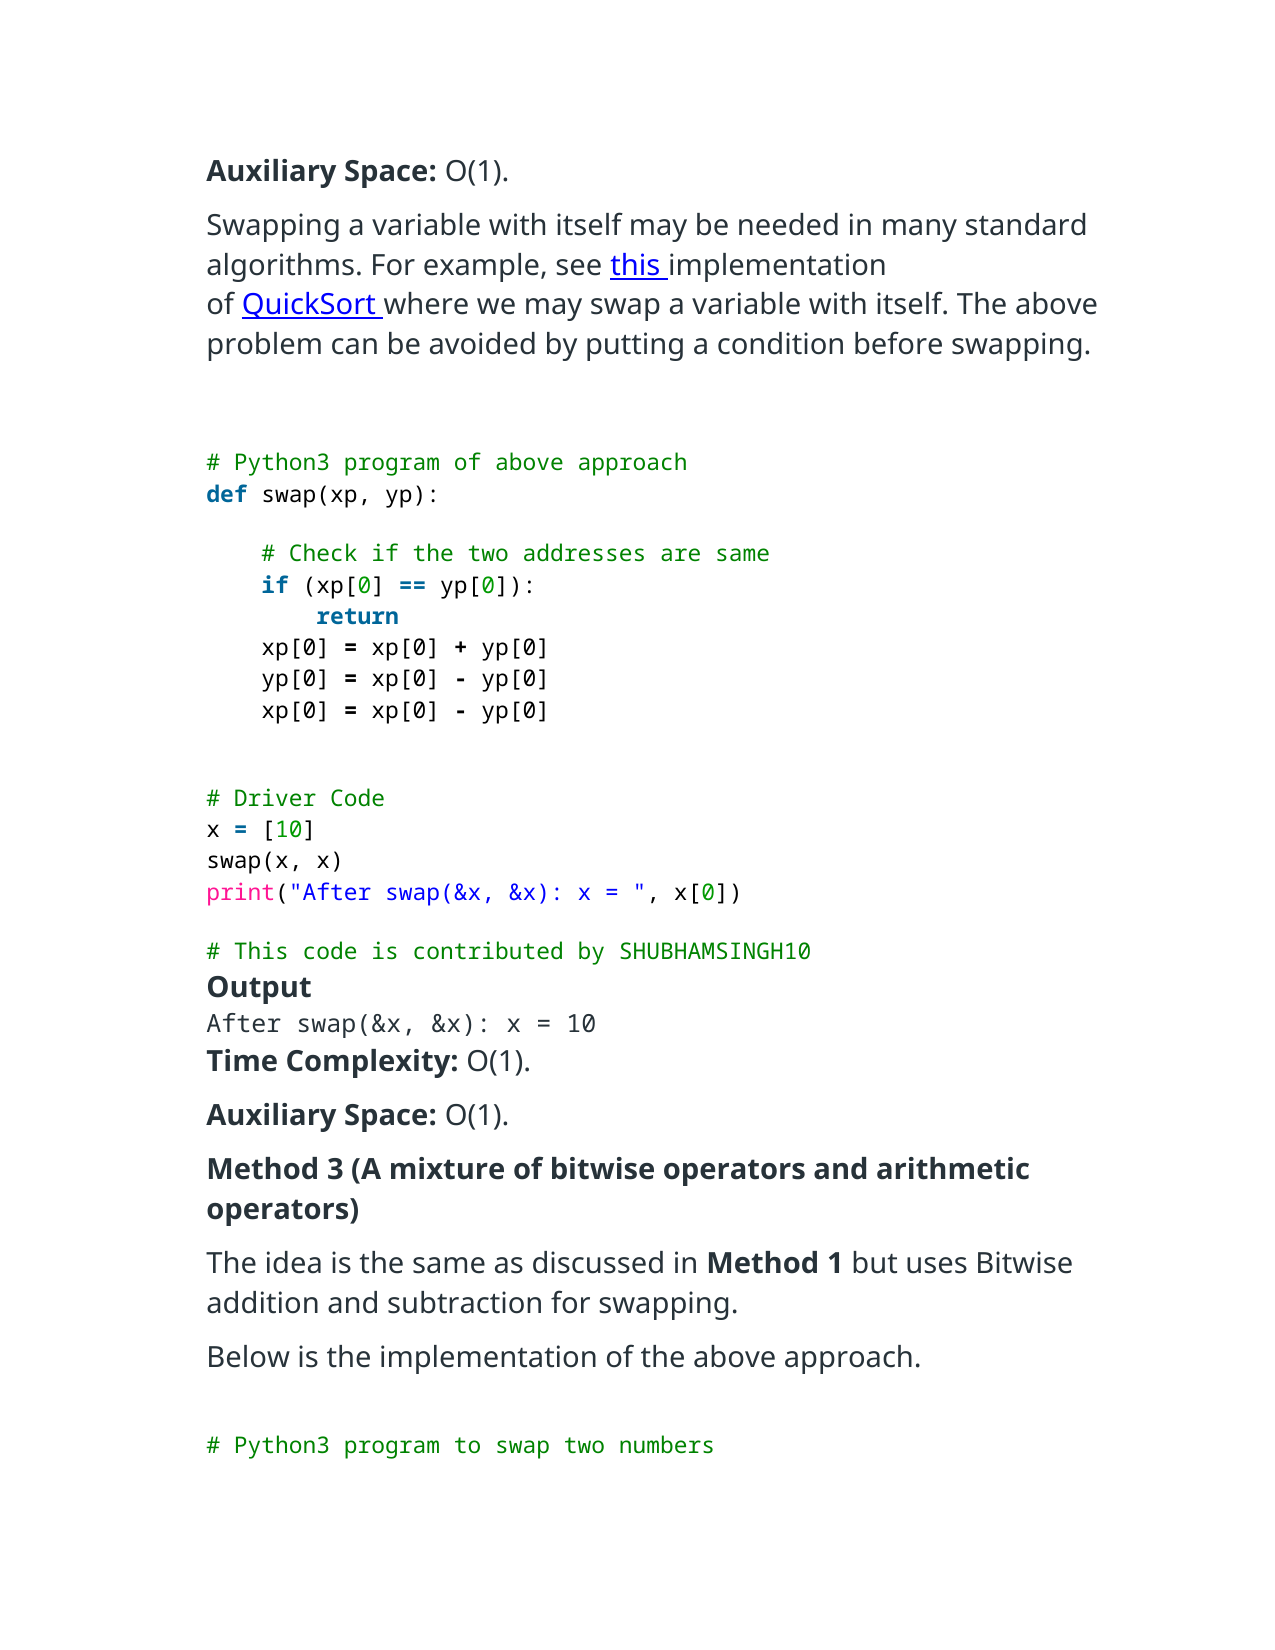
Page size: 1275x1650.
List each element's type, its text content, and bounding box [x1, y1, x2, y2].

text Below is the implementation of the above approach. [206, 1337, 1125, 1376]
text Method 3 (A mixture of bitwise operators and arithmetic operators) [206, 1149, 1125, 1228]
text xp[0] = xp[0] + yp[0] [206, 631, 1125, 662]
text def swap(xp, yp): [206, 478, 1125, 509]
text Auxiliary Space: O(1). [206, 1094, 1125, 1134]
text yp[0] = xp[0] - yp[0] [206, 662, 1125, 693]
text Swapping a variable with itself may be needed in many standard algorithms. For example, see this implementation of QuickSort where we may swap a variable with itself. The above problem can be avoided by putting a condition before swapping. [206, 204, 1125, 363]
text Time Complexity: O(1). [206, 1040, 1125, 1080]
text print("After swap(&x, &x): x = ", x[0]) [206, 875, 1125, 907]
text # Python3 program of above approach [206, 446, 1125, 478]
text After swap(&x, &x): x = 10 [206, 1006, 1125, 1040]
text xp[0] = xp[0] - yp[0] [206, 693, 1125, 725]
text The idea is the same as discussed in Method 1 but uses Bitwise addition and subtraction for swapping. [206, 1243, 1125, 1322]
text return [206, 600, 1125, 631]
text # Check if the two addresses are same [206, 537, 1125, 568]
text swap(x, x) [206, 844, 1125, 875]
text # Driver Code [206, 782, 1125, 813]
text if (xp[0] == yp[0]): [206, 568, 1125, 600]
text # Python3 program to swap two numbers [206, 1391, 1125, 1460]
text Output [206, 966, 1125, 1006]
text x = [10] [206, 813, 1125, 844]
text # This code is contributed by SHUBHAMSINGH10 [206, 935, 1125, 966]
text Auxiliary Space: O(1). [206, 150, 1125, 190]
